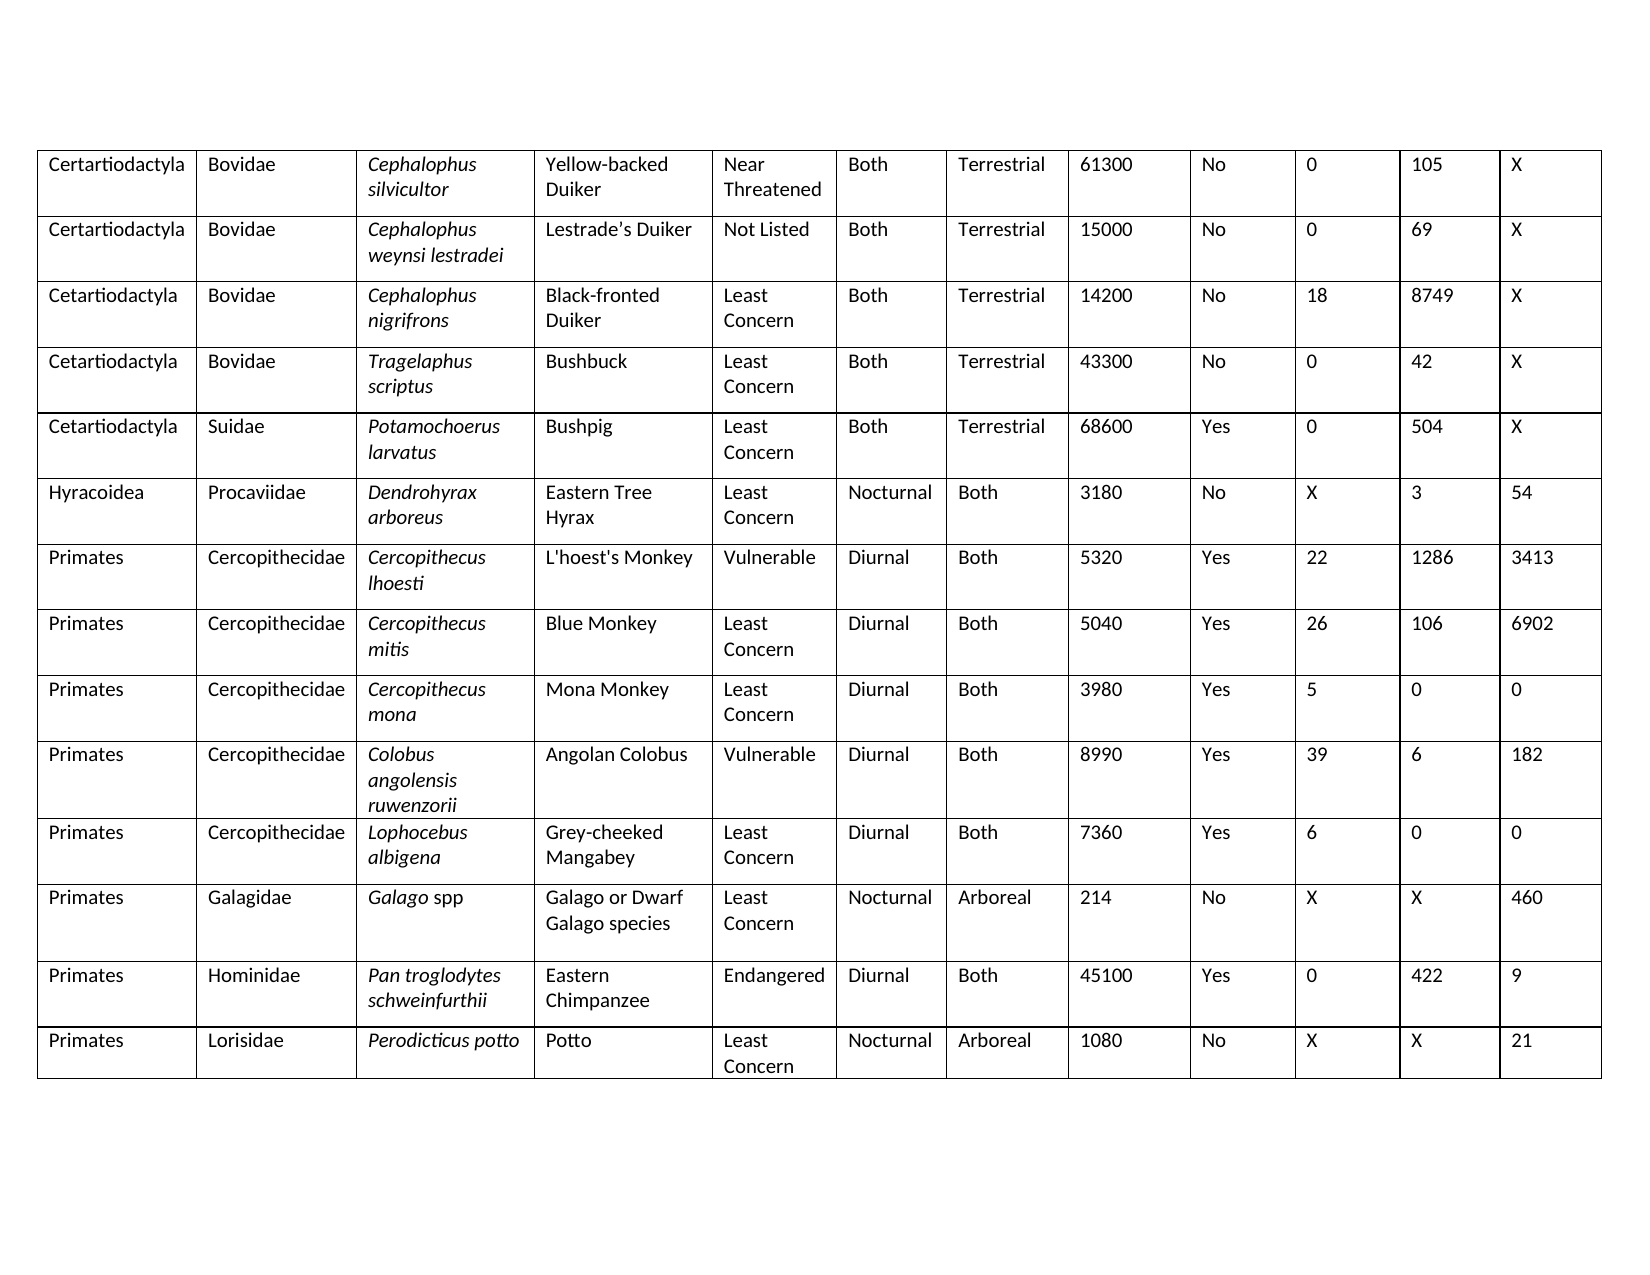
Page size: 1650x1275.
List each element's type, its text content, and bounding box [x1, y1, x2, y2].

table_cell No [1191, 1028, 1295, 1078]
table_cell Cephalophus silvicultor [357, 151, 534, 216]
table_cell Not Listed [713, 217, 836, 281]
table_cell Both [837, 414, 946, 478]
table_cell Angolan Colobus [535, 742, 712, 818]
table_cell Diurnal [837, 742, 946, 818]
table_cell Bushbuck [535, 348, 712, 412]
table_cell Least Concern [713, 414, 836, 478]
table_cell L'hoest's Monkey [535, 545, 712, 609]
table_cell Diurnal [837, 545, 946, 609]
table_cell Cercopithecidae [197, 676, 356, 741]
table_cell 5040 [1069, 610, 1190, 675]
table_cell Least Concern [713, 676, 836, 741]
table_cell X [1501, 348, 1601, 412]
table_cell Bovidae [197, 348, 356, 412]
table_cell Primates [38, 545, 196, 609]
table_cell Least Concern [713, 610, 836, 675]
table_cell 5320 [1069, 545, 1190, 609]
table_cell Least Concern [713, 479, 836, 544]
table_cell 43300 [1069, 348, 1190, 412]
table_cell Lorisidae [197, 1028, 356, 1078]
table_cell Galagidae [197, 885, 356, 961]
table_cell Procaviidae [197, 479, 356, 544]
table_cell Least Concern [713, 1028, 836, 1078]
table_cell Nocturnal [837, 1028, 946, 1078]
table_cell Least Concern [713, 819, 836, 883]
table_cell Cercopithecidae [197, 545, 356, 609]
table_cell Diurnal [837, 676, 946, 741]
table_cell Yes [1191, 962, 1295, 1026]
table_cell X [1296, 1028, 1399, 1078]
table_cell Lestrade’s Duiker [535, 217, 712, 281]
table_cell Perodicticus potto [357, 1028, 534, 1078]
table_cell 0 [1296, 151, 1399, 216]
table_cell Certartiodactyla [38, 217, 196, 281]
table_cell 61300 [1069, 151, 1190, 216]
table_cell 0 [1401, 676, 1499, 741]
table_cell Primates [38, 676, 196, 741]
table_cell Cercopithecus mitis [357, 610, 534, 675]
table_cell X [1501, 414, 1601, 478]
table_cell X [1401, 1028, 1499, 1078]
table_cell 0 [1296, 414, 1399, 478]
table_cell Both [947, 610, 1068, 675]
table_cell 504 [1401, 414, 1499, 478]
table_cell Both [947, 742, 1068, 818]
table_cell Pan troglodytes schweinfurthii [357, 962, 534, 1026]
table_cell 6 [1296, 819, 1399, 883]
table_cell Both [947, 819, 1068, 883]
table_cell No [1191, 885, 1295, 961]
table_cell Bushpig [535, 414, 712, 478]
table_cell Primates [38, 742, 196, 818]
table_cell Arboreal [947, 885, 1068, 961]
table_cell Eastern Tree Hyrax [535, 479, 712, 544]
table_cell 14200 [1069, 282, 1190, 347]
table_cell 106 [1401, 610, 1499, 675]
table_cell Vulnerable [713, 545, 836, 609]
table_cell 21 [1501, 1028, 1601, 1078]
table_cell 45100 [1069, 962, 1190, 1026]
table_cell Blue Monkey [535, 610, 712, 675]
table_cell Diurnal [837, 610, 946, 675]
table_cell 3413 [1501, 545, 1601, 609]
table_cell Cephalophus nigrifrons [357, 282, 534, 347]
table_cell Grey-cheeked Mangabey [535, 819, 712, 883]
table_cell Cetartiodactyla [38, 414, 196, 478]
table_cell 3180 [1069, 479, 1190, 544]
table_cell 39 [1296, 742, 1399, 818]
table_cell 1080 [1069, 1028, 1190, 1078]
table_cell Both [837, 282, 946, 347]
table_cell Cercopithecus mona [357, 676, 534, 741]
table_cell Yes [1191, 819, 1295, 883]
table_cell 0 [1296, 962, 1399, 1026]
table_cell Bovidae [197, 217, 356, 281]
table_cell 42 [1401, 348, 1499, 412]
table_cell Mona Monkey [535, 676, 712, 741]
table_cell X [1296, 479, 1399, 544]
table_cell 15000 [1069, 217, 1190, 281]
table_cell Least Concern [713, 282, 836, 347]
table_cell Yes [1191, 610, 1295, 675]
table_cell Terrestrial [947, 414, 1068, 478]
table_cell 22 [1296, 545, 1399, 609]
table_cell Galago spp [357, 885, 534, 961]
table_cell 1286 [1401, 545, 1499, 609]
table_cell 0 [1501, 819, 1601, 883]
table_cell Both [837, 348, 946, 412]
table_cell Primates [38, 885, 196, 961]
table_cell No [1191, 348, 1295, 412]
table_cell No [1191, 151, 1295, 216]
table_cell Cetartiodactyla [38, 348, 196, 412]
table_cell Terrestrial [947, 151, 1068, 216]
table_cell 0 [1401, 819, 1499, 883]
table_cell Near Threatened [713, 151, 836, 216]
table_cell Potamochoerus larvatus [357, 414, 534, 478]
table_cell Primates [38, 1028, 196, 1078]
table_cell 0 [1296, 217, 1399, 281]
table_cell Suidae [197, 414, 356, 478]
table_cell Vulnerable [713, 742, 836, 818]
table_cell Endangered [713, 962, 836, 1026]
table_cell Both [947, 962, 1068, 1026]
table_cell Yes [1191, 742, 1295, 818]
table_cell Lophocebus albigena [357, 819, 534, 883]
table_cell Diurnal [837, 962, 946, 1026]
table_cell 68600 [1069, 414, 1190, 478]
table_cell 0 [1296, 348, 1399, 412]
table_cell X [1401, 885, 1499, 961]
table_cell Both [837, 151, 946, 216]
table_cell Diurnal [837, 819, 946, 883]
table_cell 460 [1501, 885, 1601, 961]
table_cell No [1191, 282, 1295, 347]
table_cell Black-fronted Duiker [535, 282, 712, 347]
table_cell Primates [38, 610, 196, 675]
table_cell 8990 [1069, 742, 1190, 818]
table_cell Both [837, 217, 946, 281]
table_cell Primates [38, 962, 196, 1026]
table_cell Terrestrial [947, 348, 1068, 412]
table_cell 3 [1401, 479, 1499, 544]
table_cell X [1296, 885, 1399, 961]
table_cell 0 [1501, 676, 1601, 741]
table_cell 5 [1296, 676, 1399, 741]
table_cell Bovidae [197, 282, 356, 347]
table_cell 9 [1501, 962, 1601, 1026]
table_cell Primates [38, 819, 196, 883]
table_cell Cercopithecidae [197, 819, 356, 883]
table_cell 69 [1401, 217, 1499, 281]
table_cell Tragelaphus scriptus [357, 348, 534, 412]
table_cell 6902 [1501, 610, 1601, 675]
table_cell 214 [1069, 885, 1190, 961]
table_cell Yellow-backed Duiker [535, 151, 712, 216]
table_cell Dendrohyrax arboreus [357, 479, 534, 544]
table_cell 54 [1501, 479, 1601, 544]
table_cell X [1501, 282, 1601, 347]
table_cell Terrestrial [947, 282, 1068, 347]
table_cell 26 [1296, 610, 1399, 675]
table_cell X [1501, 151, 1601, 216]
table_cell Colobus angolensis ruwenzorii [357, 742, 534, 818]
table_cell Cephalophus weynsi lestradei [357, 217, 534, 281]
table_cell 6 [1401, 742, 1499, 818]
table_cell 18 [1296, 282, 1399, 347]
table_cell Eastern Chimpanzee [535, 962, 712, 1026]
table_cell X [1501, 217, 1601, 281]
table_cell Yes [1191, 676, 1295, 741]
table_cell 105 [1401, 151, 1499, 216]
table_cell Bovidae [197, 151, 356, 216]
table_cell Certartiodactyla [38, 151, 196, 216]
table_cell 7360 [1069, 819, 1190, 883]
table_cell Both [947, 545, 1068, 609]
table_cell Nocturnal [837, 885, 946, 961]
table_cell Hyracoidea [38, 479, 196, 544]
table_cell Both [947, 676, 1068, 741]
table_cell No [1191, 479, 1295, 544]
table_cell Both [947, 479, 1068, 544]
table_cell Cercopithecidae [197, 742, 356, 818]
table_cell 8749 [1401, 282, 1499, 347]
table_cell Yes [1191, 414, 1295, 478]
table_cell Cercopithecus lhoesti [357, 545, 534, 609]
table_cell 3980 [1069, 676, 1190, 741]
table_cell Hominidae [197, 962, 356, 1026]
table_cell Yes [1191, 545, 1295, 609]
table_cell Arboreal [947, 1028, 1068, 1078]
table_cell Least Concern [713, 885, 836, 961]
table_cell Potto [535, 1028, 712, 1078]
table_cell Cetartiodactyla [38, 282, 196, 347]
table_cell 182 [1501, 742, 1601, 818]
table_cell Cercopithecidae [197, 610, 356, 675]
table_cell Nocturnal [837, 479, 946, 544]
table_cell 422 [1401, 962, 1499, 1026]
table_cell Galago or Dwarf Galago species [535, 885, 712, 961]
table_cell Least Concern [713, 348, 836, 412]
table_cell No [1191, 217, 1295, 281]
table_cell Terrestrial [947, 217, 1068, 281]
